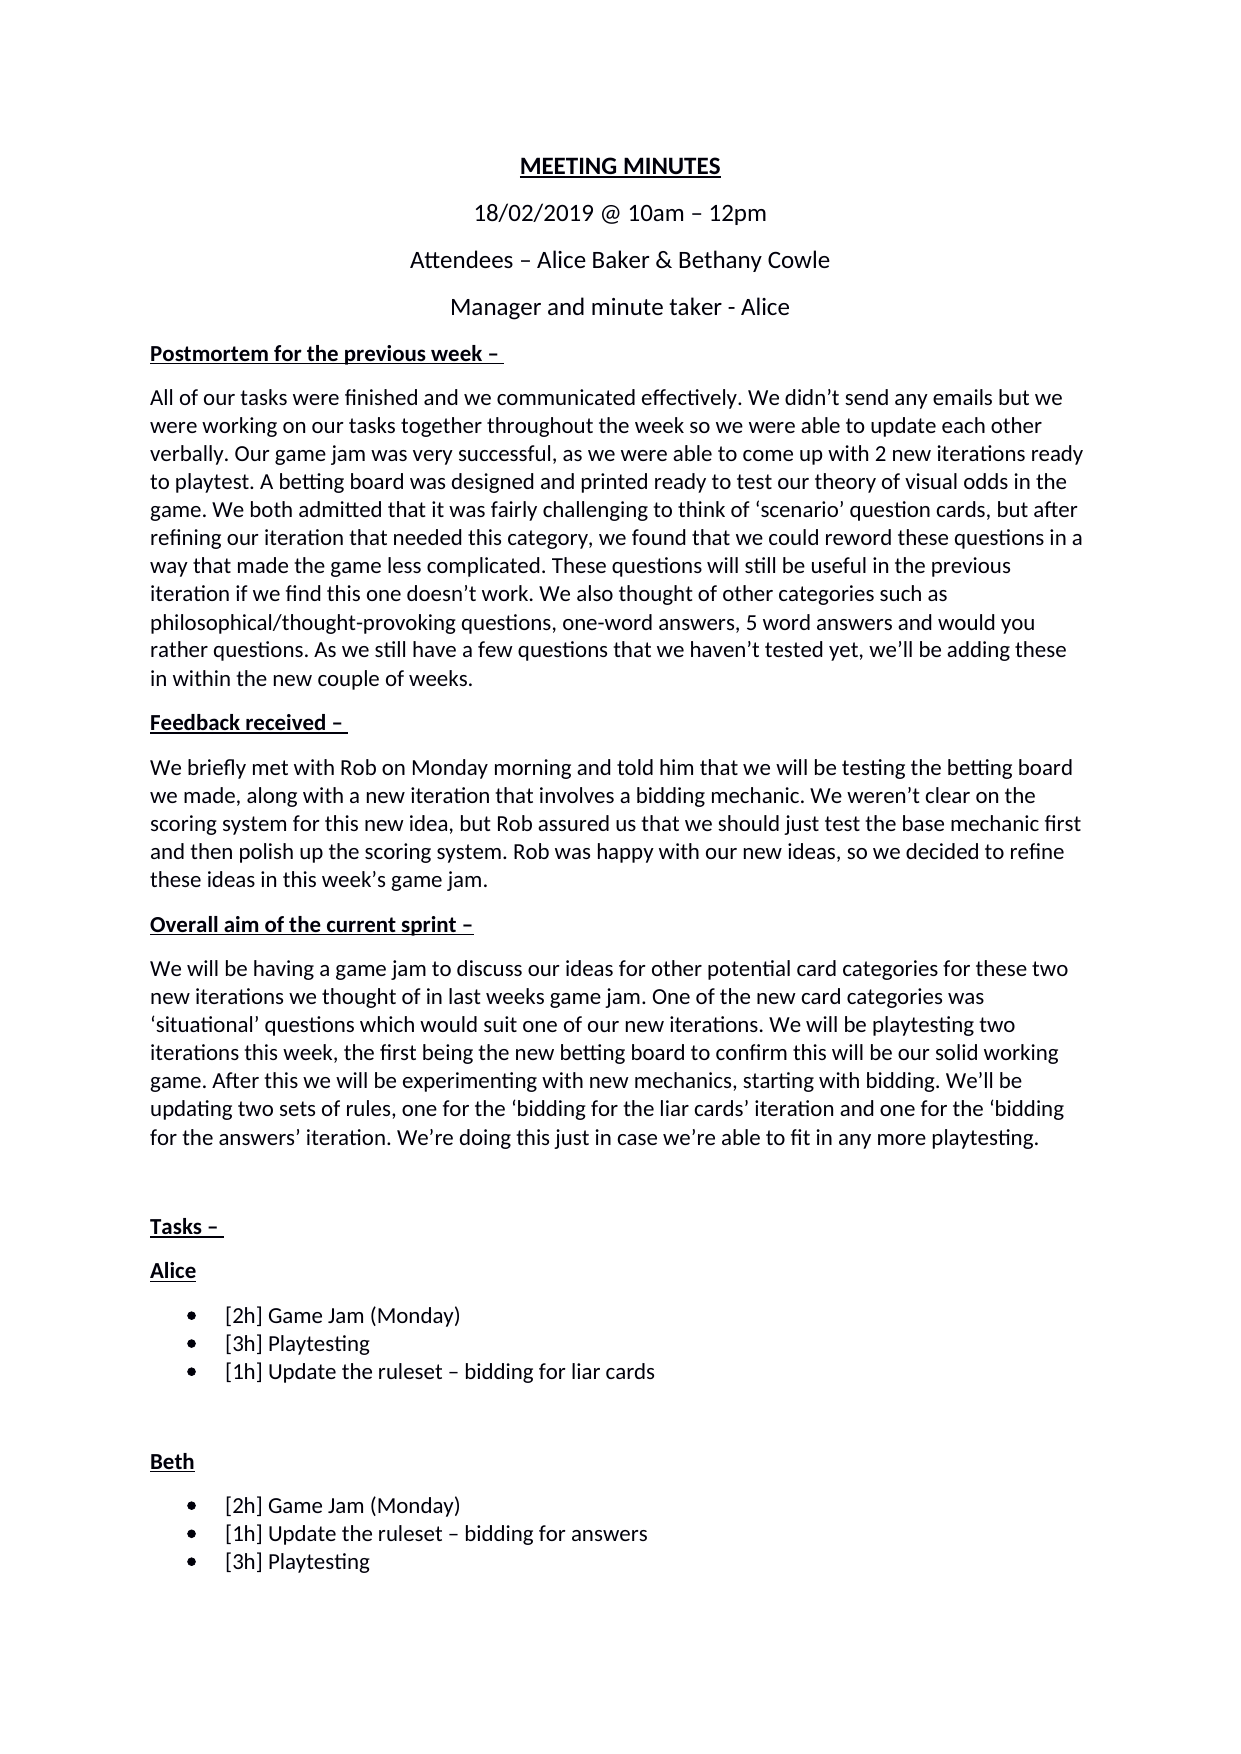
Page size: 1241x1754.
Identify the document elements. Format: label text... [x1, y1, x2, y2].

list [2h] Game Jam (Monday) [187, 1301, 1090, 1329]
text Beth [150, 1447, 1090, 1475]
text We will be having a game jam to discuss our ideas for other potential card categories for these two new iterations we thought of in last weeks game jam. One of the new card categories was ‘situational’ questions which would suit one of our new iterations. We will be playtesting two iterations this week, the first being the new betting board to confirm this will be our solid working game. After this we will be experimenting with new mechanics, starting with bidding. We’ll be updating two sets of rules, one for the ‘bidding for the liar cards’ iteration and one for the ‘bidding for the answers’ iteration. We’re doing this just in case we’re able to fit in any more playtesting. [150, 954, 1090, 1151]
list [3h] Playtesting [187, 1329, 1090, 1357]
text MEETING MINUTES [150, 150, 1090, 181]
text Feedback received – [150, 708, 1090, 736]
text Alice [150, 1257, 1090, 1285]
text Overall aim of the current sprint – [150, 910, 1090, 938]
text Tasks – [150, 1212, 1090, 1240]
list [1h] Update the ruleset – bidding for answers [187, 1519, 1090, 1547]
text We briefly met with Rob on Monday morning and told him that we will be testing the betting board we made, along with a new iteration that involves a bidding mechanic. We weren’t clear on the scoring system for this new idea, but Rob assured us that we should just test the base mechanic first and then polish up the scoring system. Rob was happy with our new ideas, so we decided to refine these ideas in this week’s game jam. [150, 753, 1090, 893]
list [3h] Playtesting [187, 1547, 1090, 1576]
text All of our tasks were finished and we communicated effectively. We didn’t send any emails but we were working on our tasks together throughout the week so we were able to update each other verbally. Our game jam was very successful, as we were able to come up with 2 new iterations ready to playtest. A betting board was designed and printed ready to test our theory of visual odds in the game. We both admitted that it was fairly challenging to think of ‘scenario’ question cards, but after refining our iteration that needed this category, we found that we could reword these questions in a way that made the game less complicated. These questions will still be useful in the previous iteration if we find this one doesn’t work. We also thought of other categories such as philosophical/thought-provoking questions, one-word answers, 5 word answers and would you rather questions. As we still have a few questions that we haven’t tested yet, we’ll be adding these in within the new couple of weeks. [150, 383, 1090, 692]
list [1h] Update the ruleset – bidding for liar cards [187, 1357, 1090, 1385]
list [2h] Game Jam (Monday) [187, 1491, 1090, 1519]
text 18/02/2019 @ 10am – 12pm [150, 197, 1090, 228]
text Postmortem for the previous week – [150, 339, 1090, 367]
text Attendees – Alice Baker & Bethany Cowle [150, 244, 1090, 275]
text Manager and minute taker - Alice [150, 292, 1090, 322]
